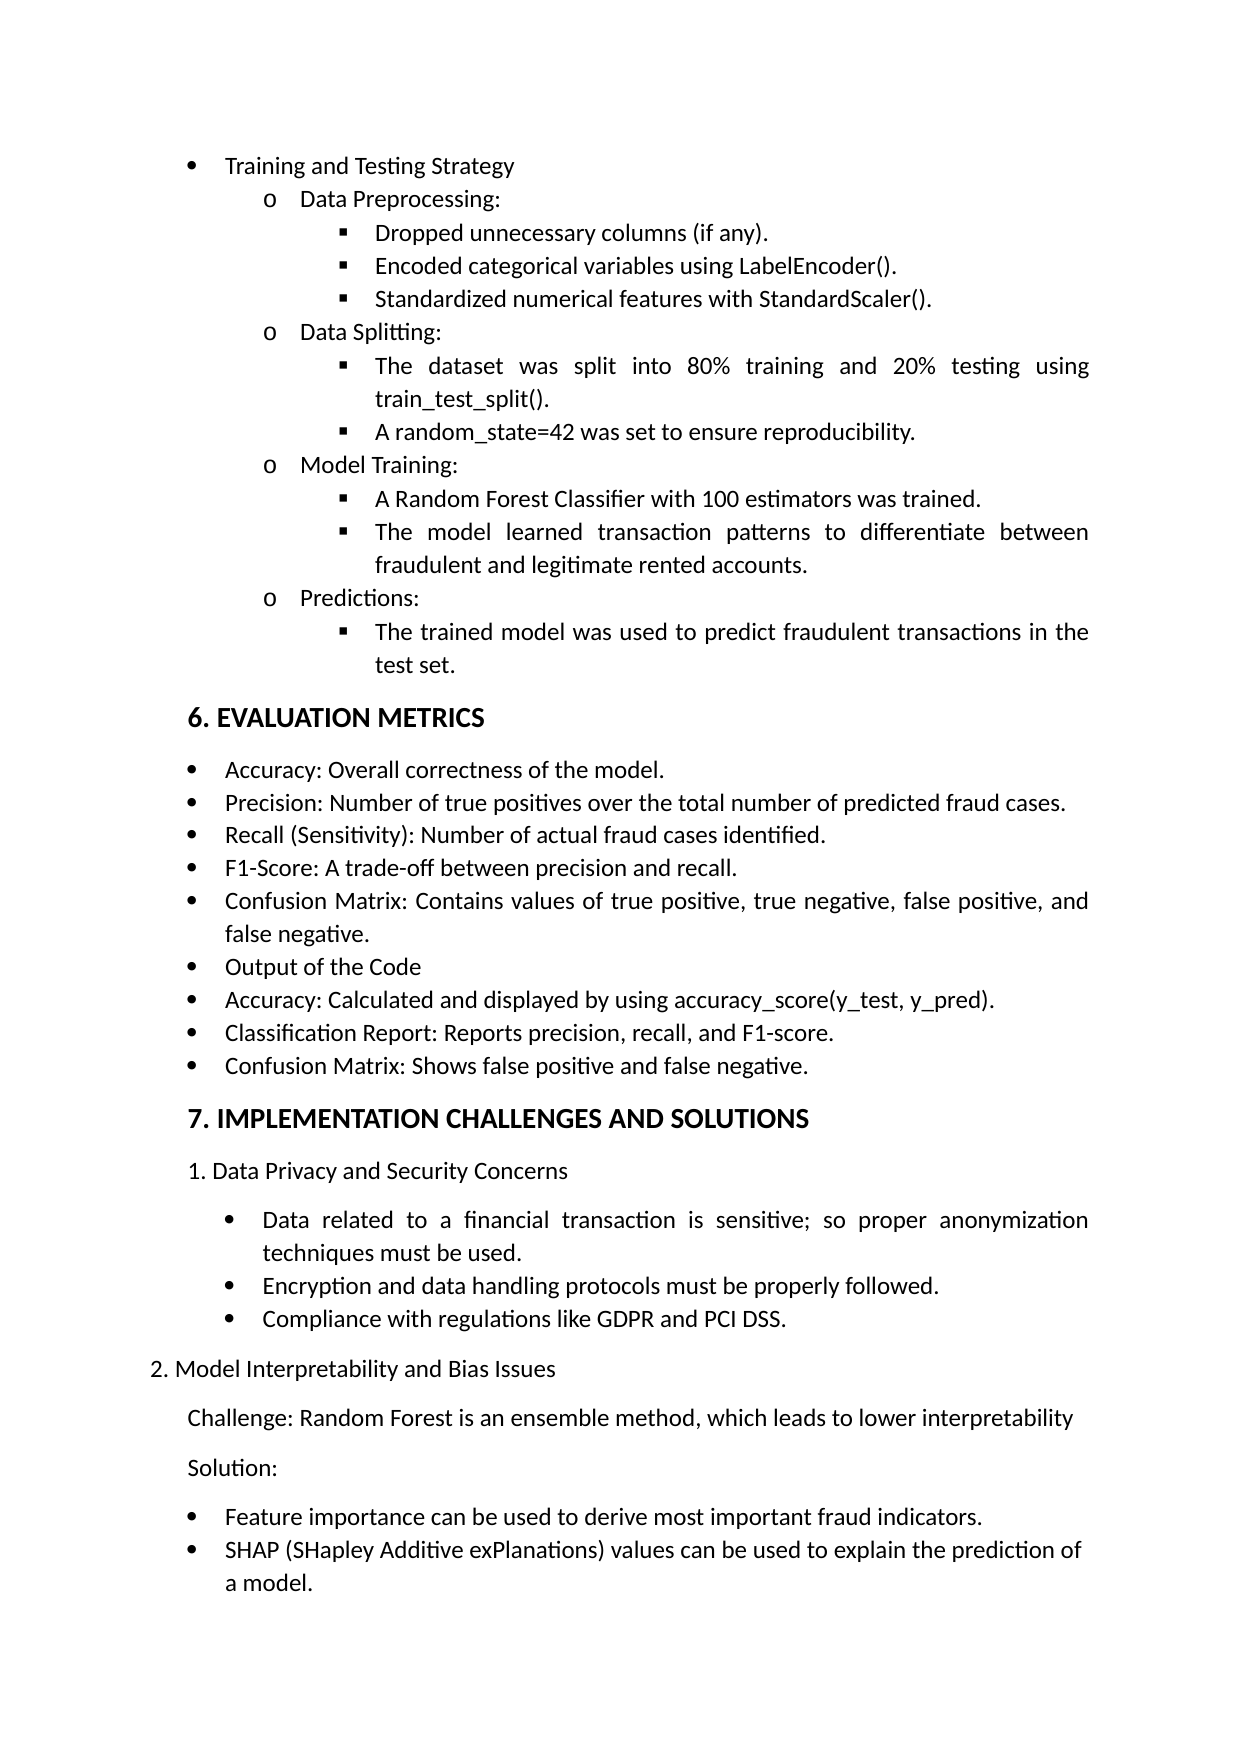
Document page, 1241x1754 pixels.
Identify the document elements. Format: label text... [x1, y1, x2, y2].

list Confusion Matrix: Shows false positive and false negative. [187, 1050, 1090, 1081]
list Data Preprocessing: [262, 183, 1090, 215]
text 6. EVALUATION METRICS [150, 699, 1090, 734]
list A random_state=42 was set to ensure reproducibility. [337, 416, 1090, 447]
list Accuracy: Overall correctness of the model. [187, 754, 1090, 784]
list F1-Score: A trade-off between precision and recall. [187, 853, 1090, 883]
list Classification Report: Reports precision, recall, and F1-score. [187, 1017, 1090, 1048]
list Standardized numerical features with StandardScaler(). [337, 283, 1090, 313]
list The dataset was split into 80% training and 20% testing using train_test_split(). [337, 350, 1090, 414]
list Confusion Matrix: Contains values of true positive, true negative, false positive, and false negative. [187, 886, 1090, 949]
list Precision: Number of true positives over the total number of predicted fraud cases. [187, 787, 1090, 817]
list Dropped unnecessary columns (if any). [337, 217, 1090, 248]
list Predictions: [262, 582, 1090, 614]
list Output of the Code [187, 951, 1090, 982]
list The trained model was used to predict fraudulent transactions in the test set. [337, 616, 1090, 680]
text Solution: [187, 1452, 1090, 1482]
text 7. IMPLEMENTATION CHALLENGES AND SOLUTIONS [150, 1100, 1090, 1135]
list Encoded categorical variables using LabelEncoder(). [337, 250, 1090, 281]
list Data related to a financial transaction is sensitive; so proper anonymization techniques must be used. [225, 1204, 1090, 1268]
list A Random Forest Classifier with 100 estimators was trained. [337, 483, 1090, 514]
list Data Splitting: [262, 316, 1090, 348]
list SHAP (SHapley Additive exPlanations) values can be used to explain the prediction of a model. [187, 1534, 1090, 1598]
list Recall (Sensitivity): Number of actual fraud cases identified. [187, 820, 1090, 850]
text Challenge: Random Forest is an ensemble method, which leads to lower interpretability [150, 1402, 1090, 1433]
list Encryption and data handling protocols must be properly followed. [225, 1270, 1090, 1301]
list The model learned transaction patterns to differentiate between fraudulent and legitimate rented accounts. [337, 516, 1090, 579]
text 1. Data Privacy and Security Concerns [150, 1155, 1090, 1185]
list Training and Testing Strategy [187, 150, 1090, 181]
list Accuracy: Calculated and displayed by using accuracy_score(y_test, y_pred). [187, 984, 1090, 1015]
list Model Training: [262, 449, 1090, 481]
list Compliance with regulations like GDPR and PCI DSS. [225, 1303, 1090, 1334]
text 2. Model Interpretability and Bias Issues [150, 1353, 1090, 1383]
list Feature importance can be used to derive most important fraud indicators. [187, 1501, 1090, 1532]
